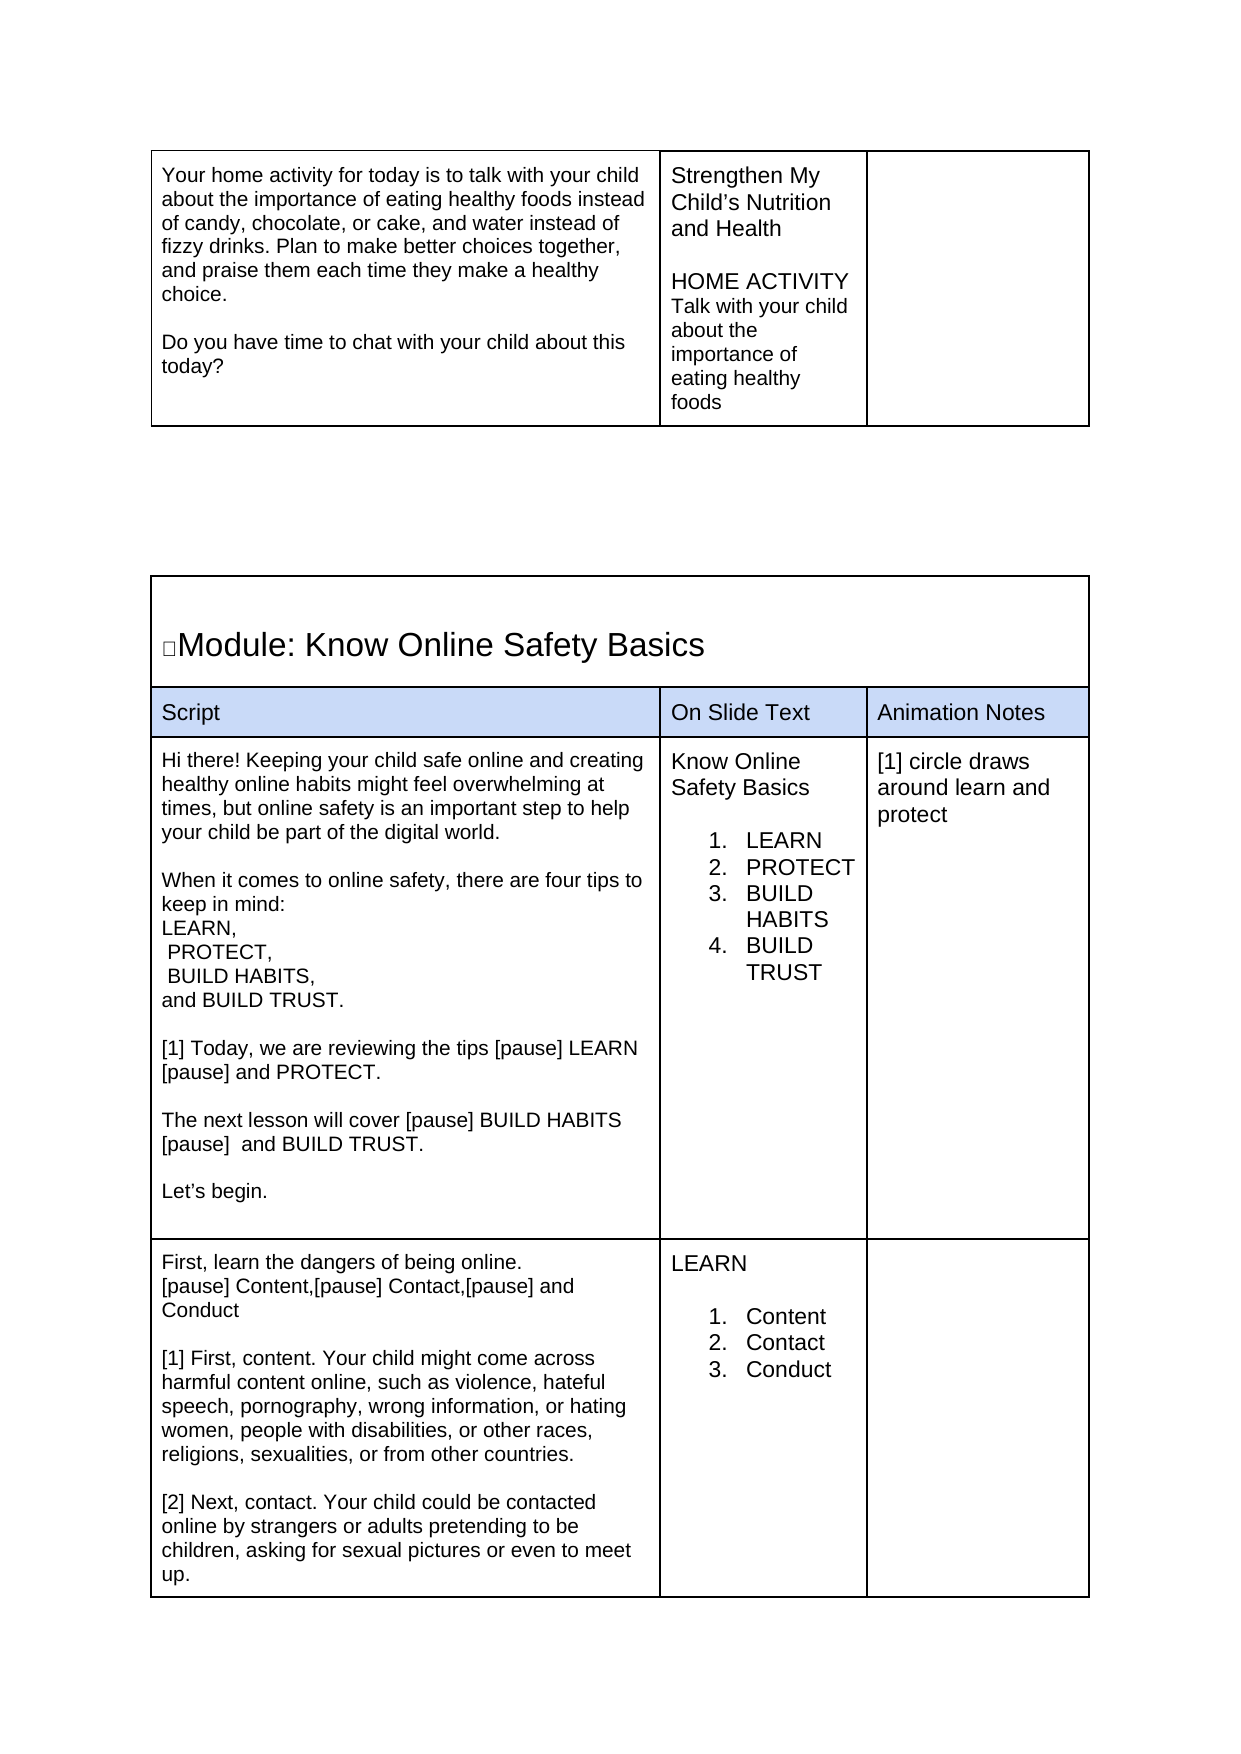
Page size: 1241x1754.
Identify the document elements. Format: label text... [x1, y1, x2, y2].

table_cell [868, 152, 1088, 424]
table_cell Strengthen My Child’s Nutrition and Health HOME ACTIVITY Talk with your child about the importance of eating healthy foods [661, 152, 866, 424]
table_cell [1] circle draws around learn and protect [868, 738, 1088, 1238]
table_cell Know Online Safety Basics LEARN PROTECT BUILD HABITS BUILD TRUST [661, 738, 866, 1238]
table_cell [661, 1240, 866, 1596]
table_cell Your home activity for today is to talk with your child about the importance of eating healthy foods instead of candy, chocolate, or cake, and water instead of fizzy drinks. Plan to make better choices together, and praise them each time they make a healthy choice. Do you have time to chat with your child about this today? [152, 151, 659, 424]
table_cell [868, 1240, 1088, 1596]
table_cell Animation Notes [868, 688, 1088, 736]
table_cell Script [152, 688, 659, 736]
table_header 🏅Module: Know Online Safety Basics [152, 577, 1088, 686]
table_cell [152, 1240, 659, 1596]
table_cell On Slide Text [661, 688, 866, 736]
table_cell Hi there! Keeping your child safe online and creating healthy online habits might feel overwhelming at times, but online safety is an important step to help your child be part of the digital world. When it comes to online safety, there are four tips to keep in mind: LEARN, PROTECT, BUILD HABITS, and BUILD TRUST. [1] Today, we are reviewing the tips [pause] LEARN [pause] and PROTECT. The next lesson will cover [pause] BUILD HABITS [pause] and BUILD TRUST. Let’s begin. [152, 738, 659, 1238]
